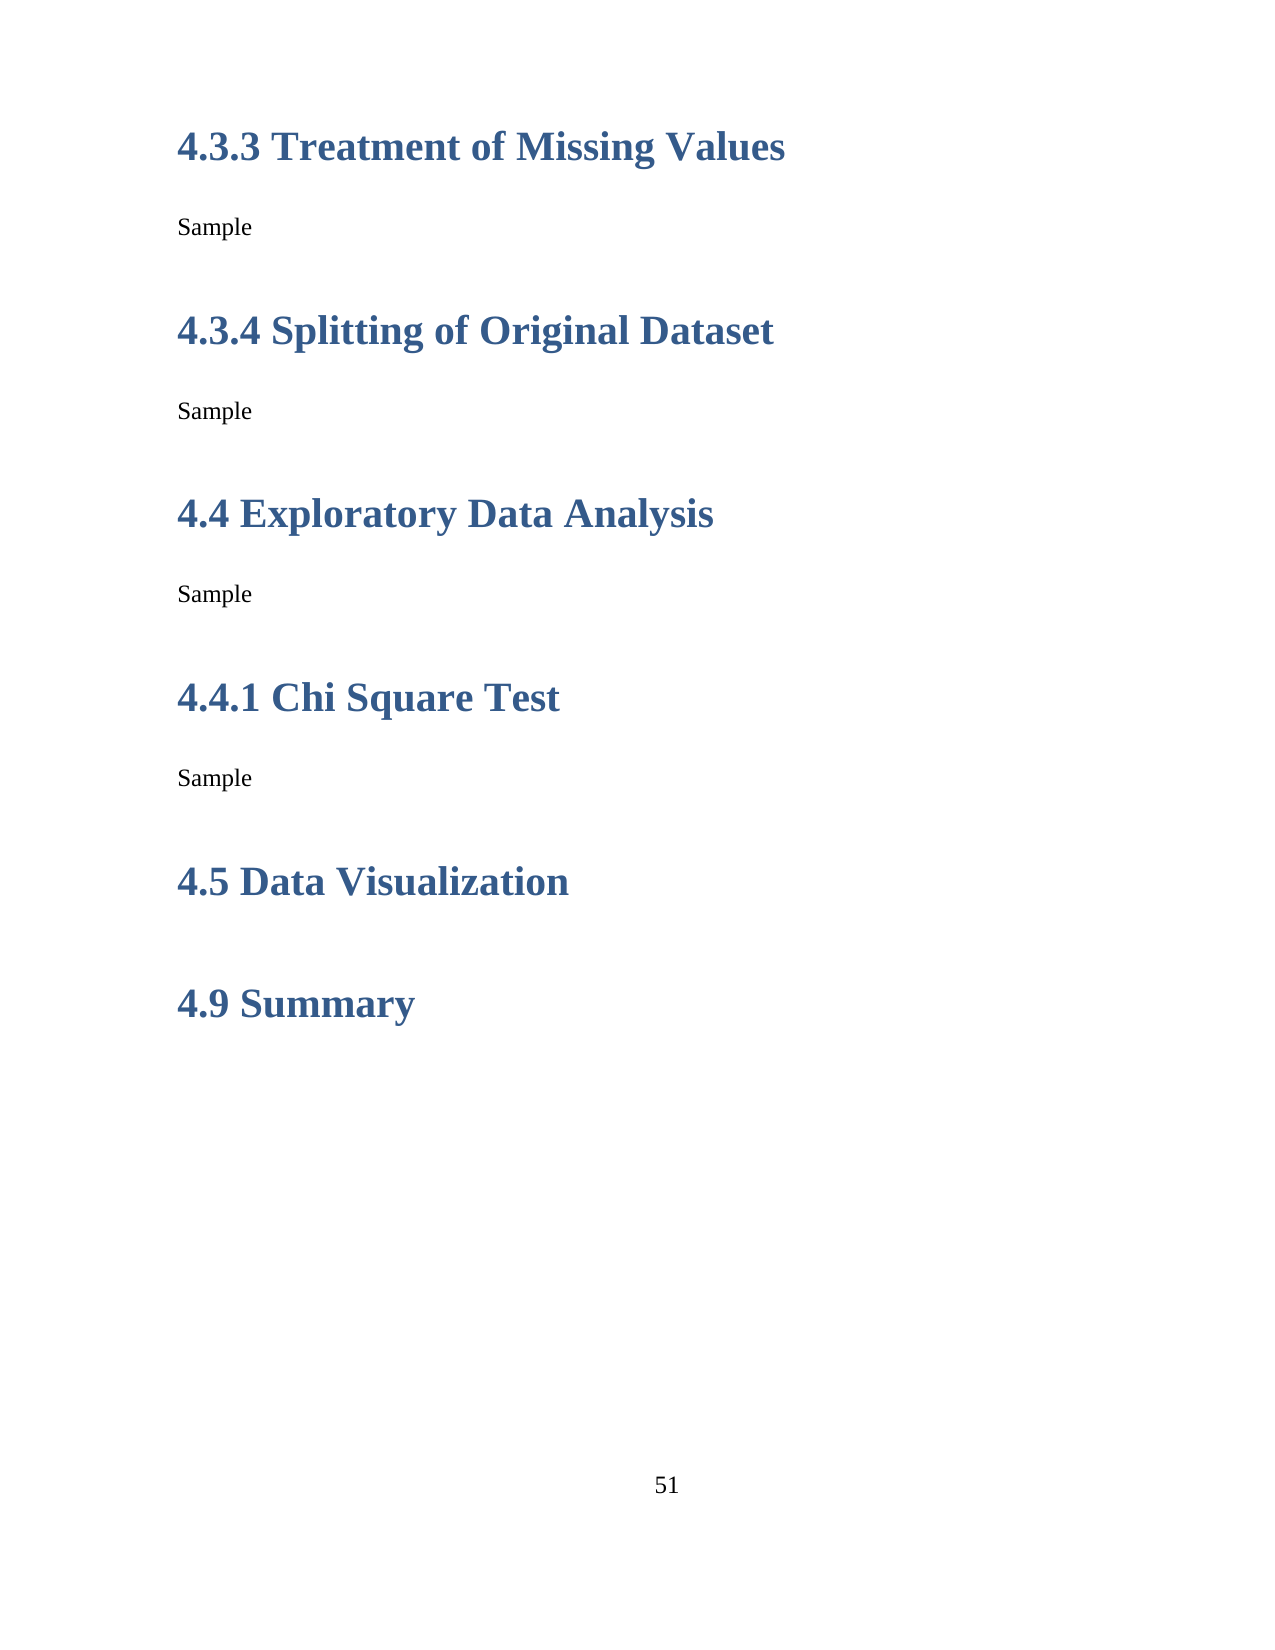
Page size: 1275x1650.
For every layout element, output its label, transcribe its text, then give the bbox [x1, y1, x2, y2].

text Sample [177, 396, 1156, 424]
subtitle 4.9 Summary [177, 978, 1156, 1026]
text Sample [177, 579, 1156, 608]
subtitle 4.3.4 Splitting of Original Dataset [177, 305, 1156, 353]
text Sample [177, 212, 1156, 241]
subtitle 4.4.1 Chi Square Test [177, 673, 1156, 721]
subtitle 4.5 Data Visualization [177, 856, 1156, 904]
subtitle 4.3.3 Treatment of Missing Values [177, 121, 1156, 169]
subtitle 4.4 Exploratory Data Analysis [177, 489, 1156, 537]
text Sample [177, 763, 1156, 792]
